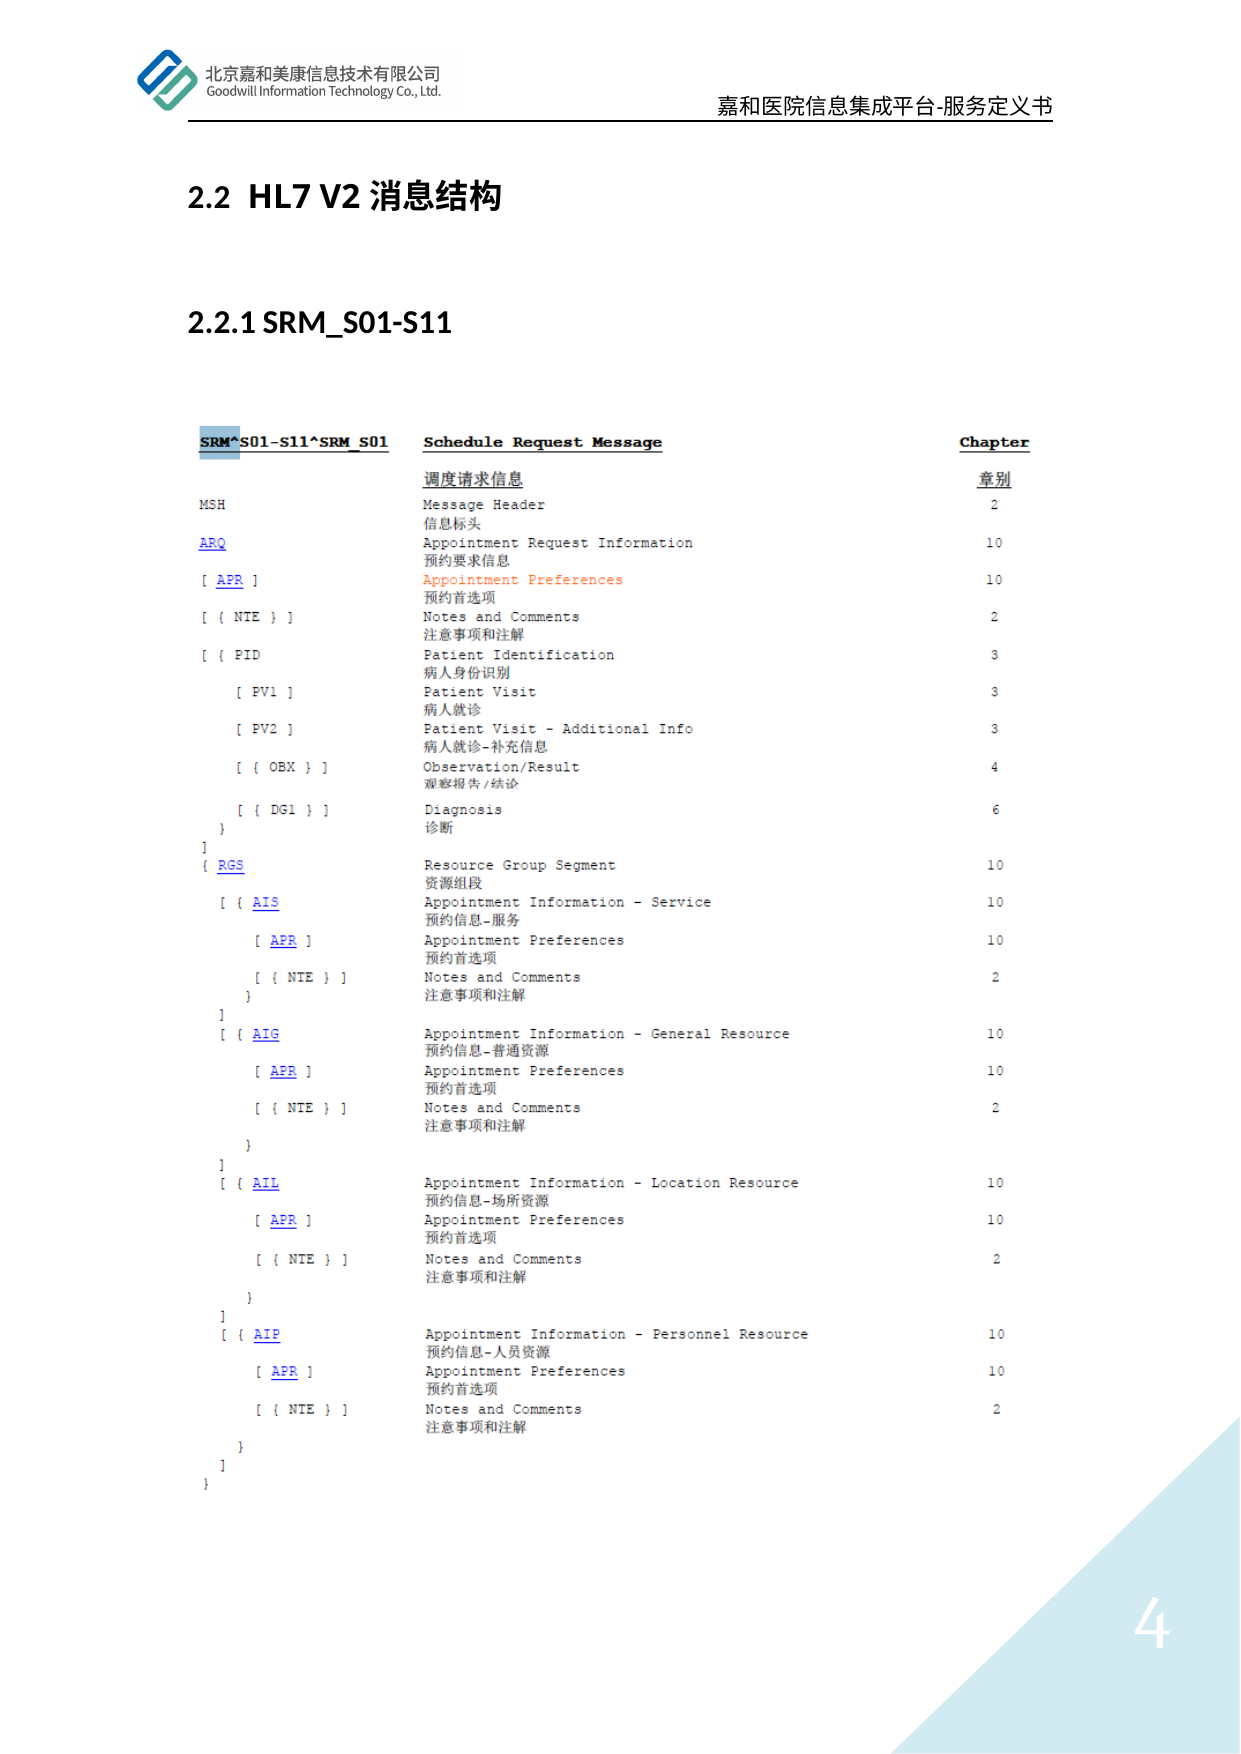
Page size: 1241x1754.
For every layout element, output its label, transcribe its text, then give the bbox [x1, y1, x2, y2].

subtitle SRM_S01-S11 [187, 289, 1053, 354]
picture [187, 411, 1052, 1505]
subtitle HL7 V2 消息结构 [187, 162, 1053, 227]
picture [134, 46, 461, 114]
